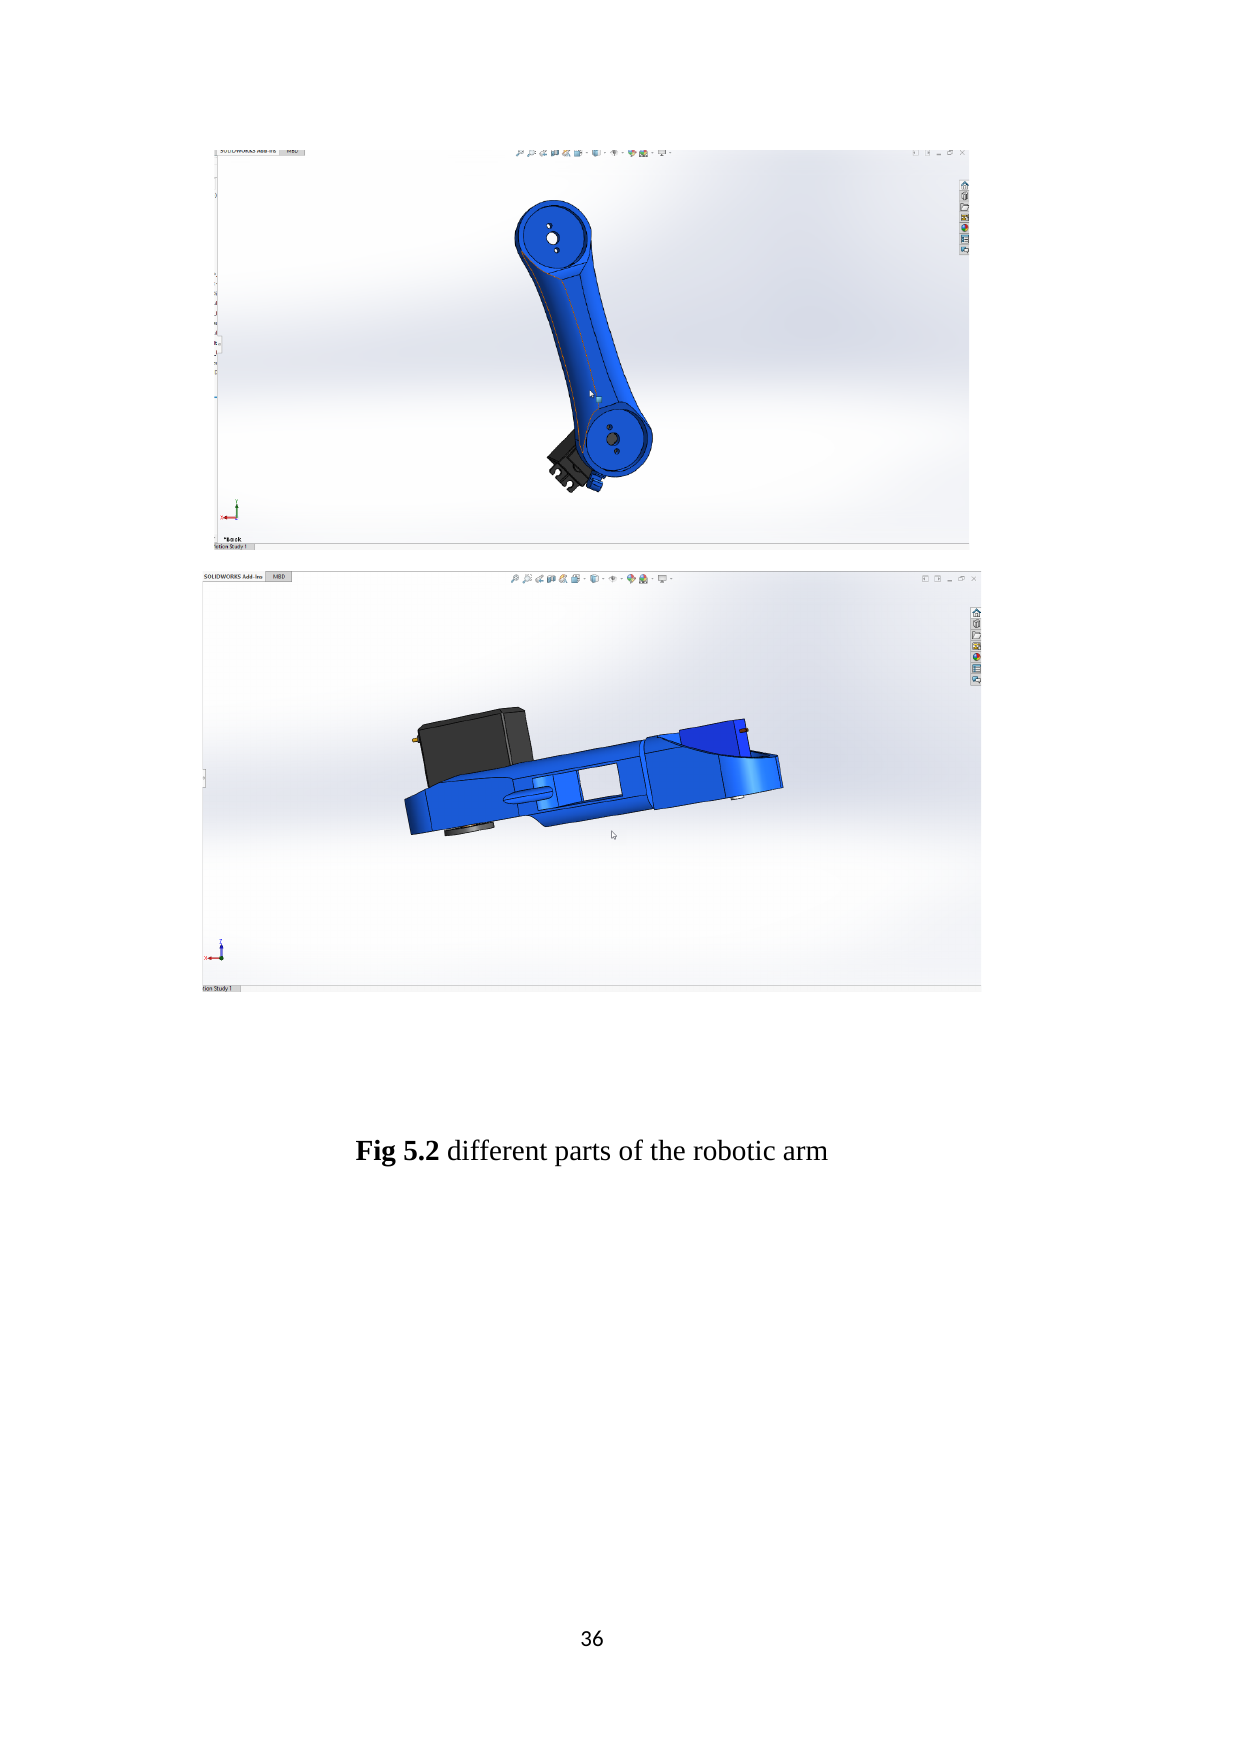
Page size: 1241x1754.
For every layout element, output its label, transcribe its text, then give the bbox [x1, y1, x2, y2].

picture [202, 571, 982, 992]
text Fig 5.2 different parts of the robotic arm [150, 1133, 1034, 1167]
picture [214, 150, 970, 550]
